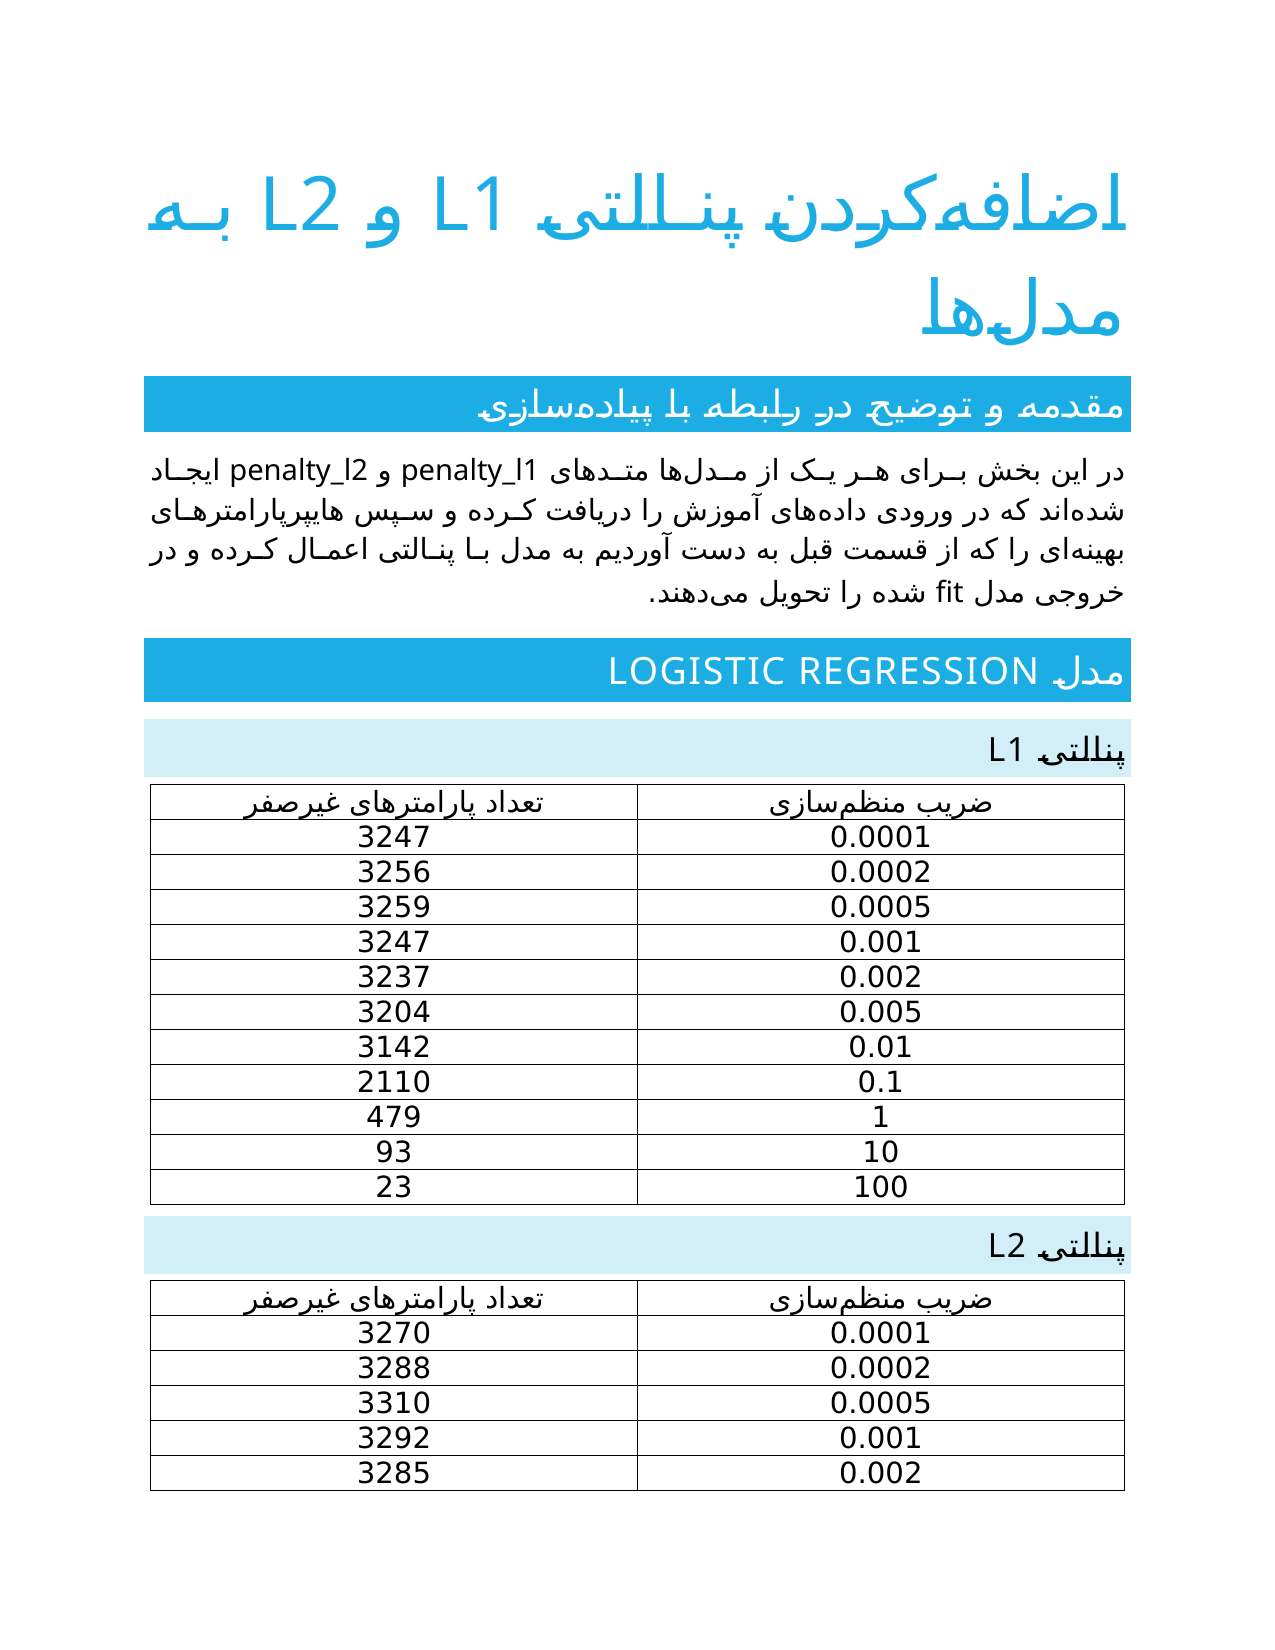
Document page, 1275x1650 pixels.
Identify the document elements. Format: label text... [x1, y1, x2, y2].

table_cell 0.0002 [638, 855, 1124, 889]
table_cell 3292 [151, 1421, 637, 1455]
table_cell 3142 [151, 1030, 637, 1064]
table_cell 0.0002 [638, 1351, 1124, 1385]
table_header ضریب منظم‌سازی [638, 785, 1124, 819]
table_cell 0.005 [638, 995, 1124, 1029]
table_cell 3204 [151, 995, 637, 1029]
table_header تعداد پارامتر‌های غیرصفر [151, 1281, 637, 1315]
table_cell 0.1 [638, 1065, 1124, 1099]
table_cell 1 [638, 1100, 1124, 1134]
table_cell 3247 [151, 925, 637, 959]
table_cell 10 [638, 1135, 1124, 1169]
subtitle پنالتی l1 [150, 726, 1125, 771]
table_cell 3256 [151, 855, 637, 889]
table_cell 3270 [151, 1316, 637, 1350]
title اضافه‌کردن پنالتی L1 و L2 به مدل‌ها [150, 150, 1125, 352]
table_cell 0.001 [638, 1421, 1124, 1455]
table_cell 3247 [151, 820, 637, 854]
table_cell 3285 [151, 1456, 637, 1490]
table_cell 3259 [151, 890, 637, 924]
table_header تعداد پارامتر‌های غیرصفر [151, 785, 637, 819]
subtitle پنالتی l2 [150, 1222, 1125, 1267]
table_cell 0.01 [638, 1030, 1124, 1064]
table_cell 0.0001 [638, 820, 1124, 854]
table_cell 0.002 [638, 960, 1124, 994]
table_cell 23 [151, 1170, 637, 1204]
table_cell 3310 [151, 1386, 637, 1420]
table_cell 0.0005 [638, 890, 1124, 924]
table_header ضریب منظم‌سازی [638, 1281, 1124, 1315]
subtitle مقدمه و توضیح در رابطه با پیاده‌سازی [150, 382, 1125, 426]
table_cell 2110 [151, 1065, 637, 1099]
table_cell 100 [638, 1170, 1124, 1204]
table_cell 0.002 [638, 1456, 1124, 1490]
table_cell 479 [151, 1100, 637, 1134]
table_cell 3288 [151, 1351, 637, 1385]
subtitle مدل logistic regression [150, 644, 1125, 695]
table_cell 0.001 [638, 925, 1124, 959]
table_cell 0.0001 [638, 1316, 1124, 1350]
table_cell 0.0005 [638, 1386, 1124, 1420]
table_cell 93 [151, 1135, 637, 1169]
text در این بخش برای هر یک از مدل‌ها متدهای penalty_l1 و penalty_l2 ایجاد شده‌اند که در ورودی داده‌های آموزش را دریافت کرده و سپس هایپرپارامتر‌های بهینه‌ای را که از قسمت قبل به دست‌ آوردیم به مدل با پنالتی اعمال کرده و در خروجی مدل fit شده را تحویل‌ می‌دهند. [150, 449, 1125, 611]
table_cell 3237 [151, 960, 637, 994]
